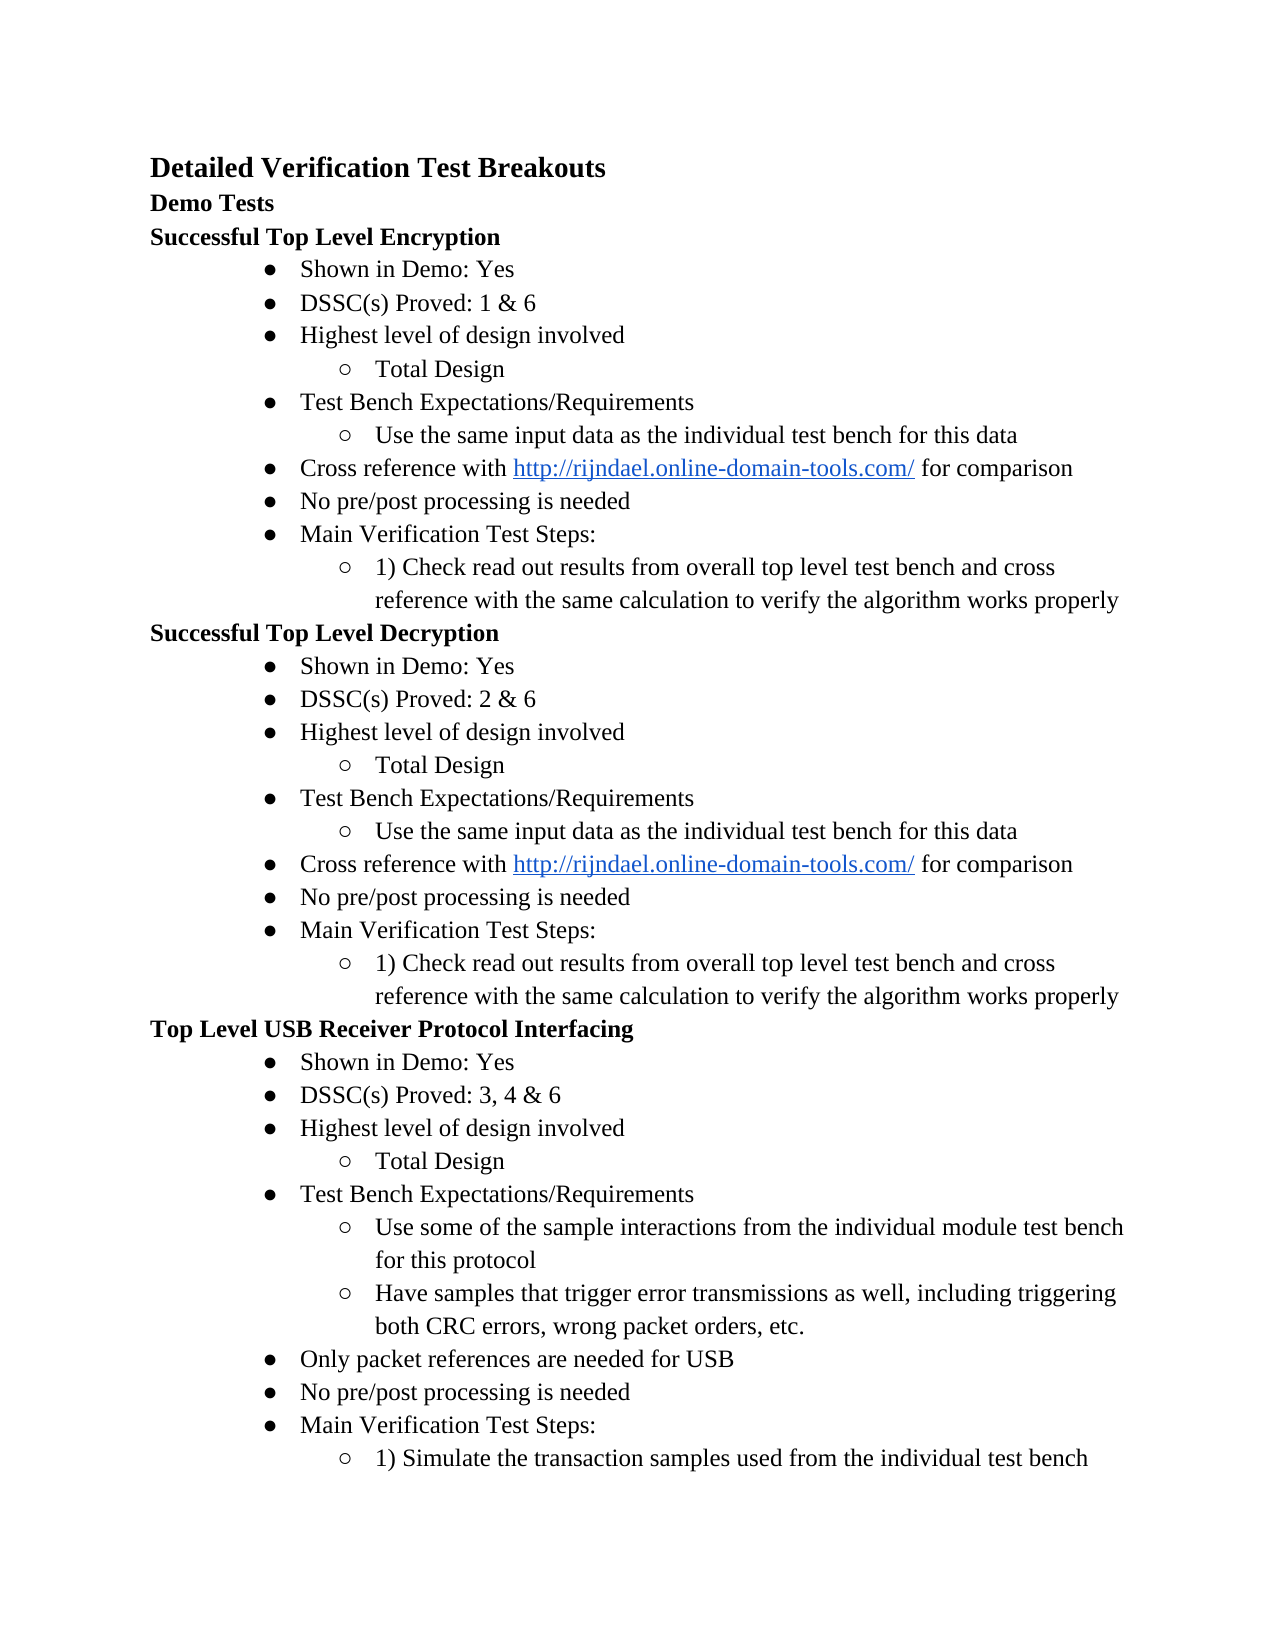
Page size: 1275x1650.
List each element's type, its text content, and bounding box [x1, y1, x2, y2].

list Test Bench Expectations/Requirements [262, 387, 1125, 415]
list 1) Check read out results from overall top level test bench and cross reference with the same calculation to verify the algorithm works properly [337, 552, 1125, 613]
list Shown in Demo: Yes [262, 254, 1125, 283]
list No pre/post processing is needed [262, 882, 1125, 911]
list Use the same input data as the individual test bench for this data [337, 420, 1125, 448]
list Highest level of design involved [262, 717, 1125, 746]
text Demo Tests [150, 188, 1125, 217]
list Have samples that trigger error transmissions as well, including triggering both CRC errors, wrong packet orders, etc. [337, 1278, 1125, 1340]
text Successful Top Level Decryption [150, 618, 1125, 647]
list DSSC(s) Proved: 1 & 6 [262, 288, 1125, 316]
list Main Verification Test Steps: [262, 519, 1125, 547]
list 1) Simulate the transaction samples used from the individual test bench [337, 1443, 1125, 1472]
list No pre/post processing is needed [262, 486, 1125, 514]
list Use some of the sample interactions from the individual module test bench for this protocol [337, 1212, 1125, 1274]
list Main Verification Test Steps: [262, 1410, 1125, 1439]
text Top Level USB Receiver Protocol Interfacing [150, 1014, 1125, 1043]
text Successful Top Level Encryption [150, 222, 1125, 250]
list Total Design [337, 354, 1125, 382]
list 1) Check read out results from overall top level test bench and cross reference with the same calculation to verify the algorithm works properly [337, 948, 1125, 1010]
list Shown in Demo: Yes [262, 651, 1125, 679]
list Test Bench Expectations/Requirements [262, 1179, 1125, 1208]
list Total Design [337, 1146, 1125, 1175]
text Detailed Verification Test Breakouts [150, 150, 1125, 183]
list Use the same input data as the individual test bench for this data [337, 816, 1125, 845]
list Cross reference with http://rijndael.online-domain-tools.com/ for comparison [262, 453, 1125, 481]
list Shown in Demo: Yes [262, 1047, 1125, 1076]
list Total Design [337, 750, 1125, 779]
list DSSC(s) Proved: 2 & 6 [262, 684, 1125, 713]
list No pre/post processing is needed [262, 1377, 1125, 1406]
list Only packet references are needed for USB [262, 1344, 1125, 1373]
list Cross reference with http://rijndael.online-domain-tools.com/ for comparison [262, 849, 1125, 878]
list Highest level of design involved [262, 321, 1125, 349]
list Test Bench Expectations/Requirements [262, 783, 1125, 812]
list Highest level of design involved [262, 1113, 1125, 1142]
list Main Verification Test Steps: [262, 915, 1125, 944]
list DSSC(s) Proved: 3, 4 & 6 [262, 1080, 1125, 1109]
